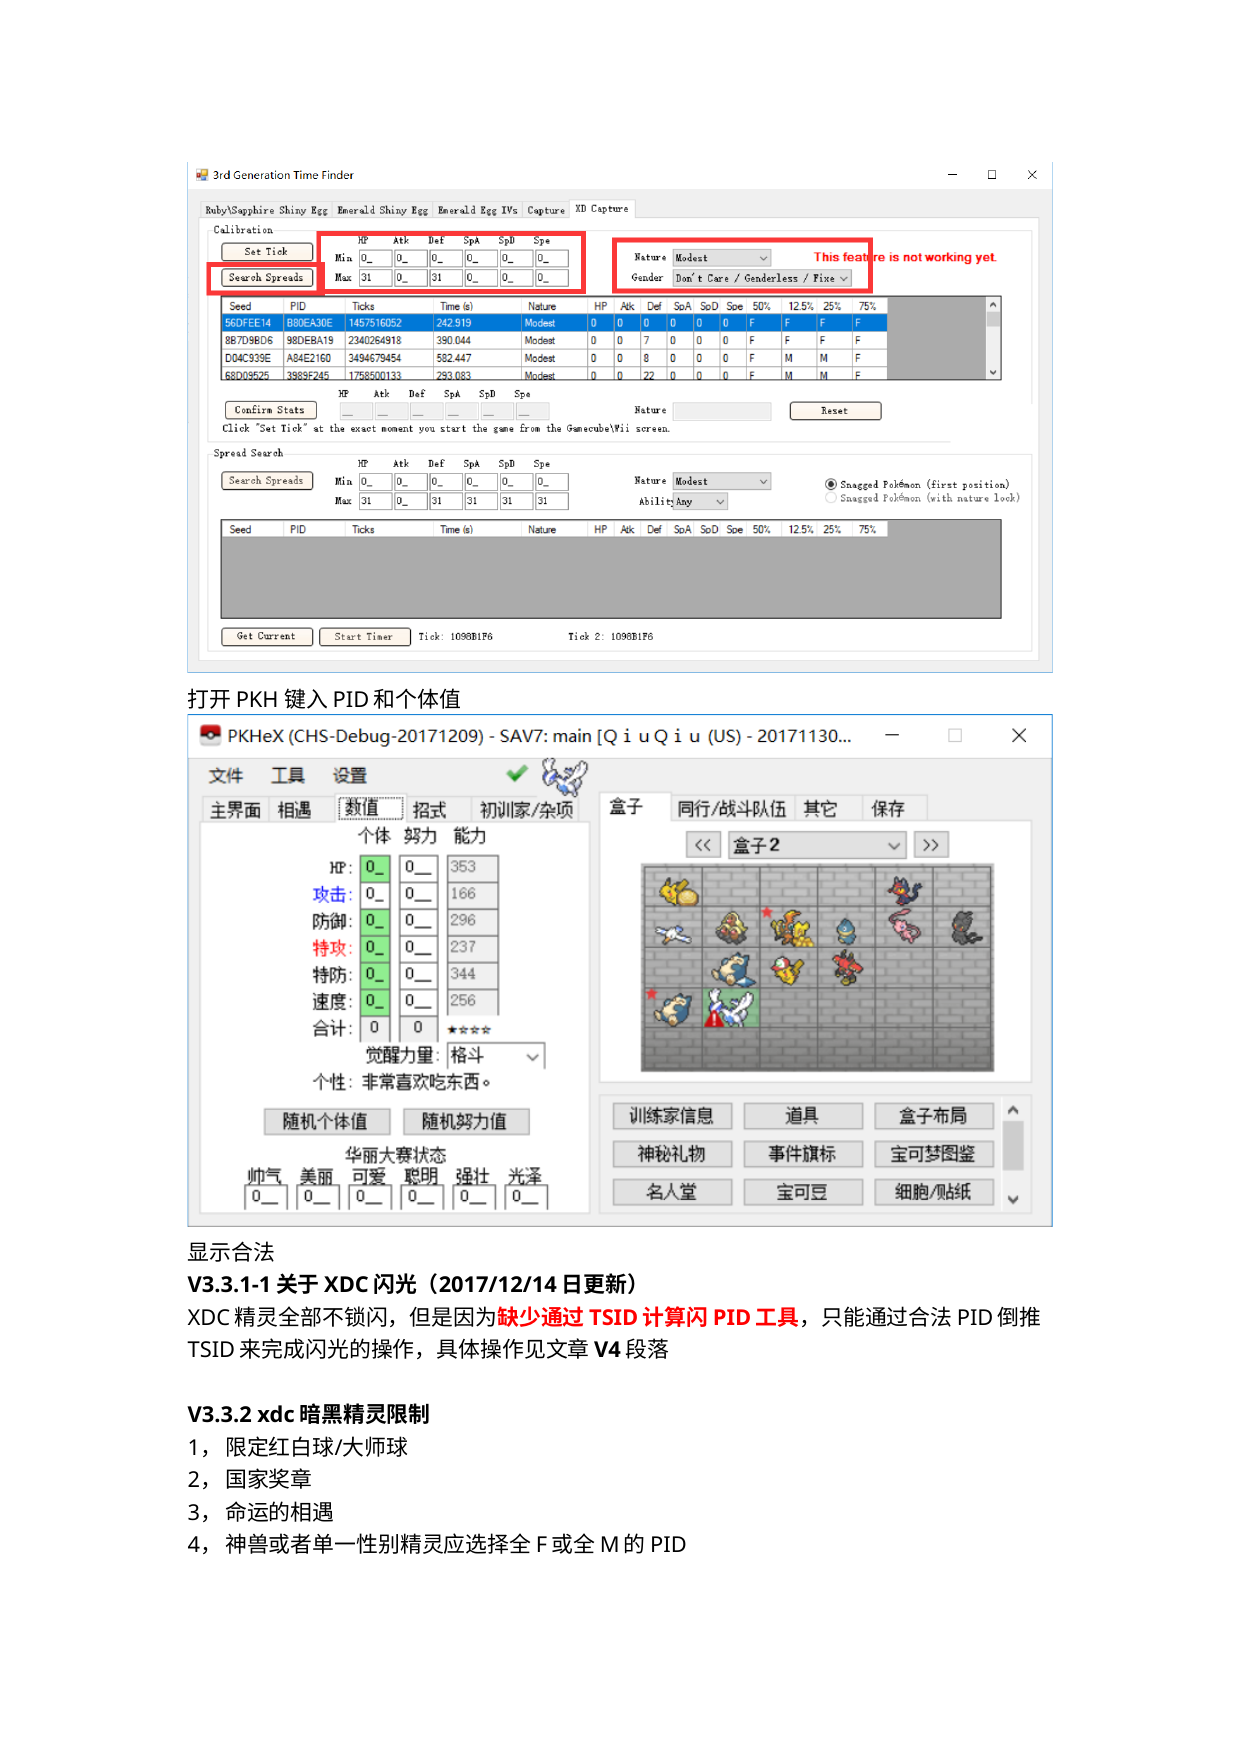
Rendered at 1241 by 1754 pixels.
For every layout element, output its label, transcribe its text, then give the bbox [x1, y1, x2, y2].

list 国家奖章 [187, 1462, 1053, 1494]
list 神兽或者单一性别精灵应选择全F或全M的PID [187, 1527, 1053, 1559]
picture [187, 162, 1053, 673]
text XDC精灵全部不锁闪，但是因为缺少通过TSID计算闪PID工具，只能通过合法PID倒推TSID来完成闪光的操作，具体操作见文章V4段落 [187, 1299, 1053, 1364]
text V3.3.2 xdc暗黑精灵限制 [187, 1397, 1053, 1429]
list 命运的相遇 [187, 1494, 1053, 1527]
text 打开PKH 键入PID和个体值 [187, 682, 1053, 714]
picture [187, 714, 1053, 1227]
text 显示合法 [187, 1234, 1053, 1267]
list 限定红白球/大师球 [187, 1429, 1053, 1462]
text V3.3.1-1关于XDC闪光（2017/12/14日更新） [187, 1267, 1053, 1299]
